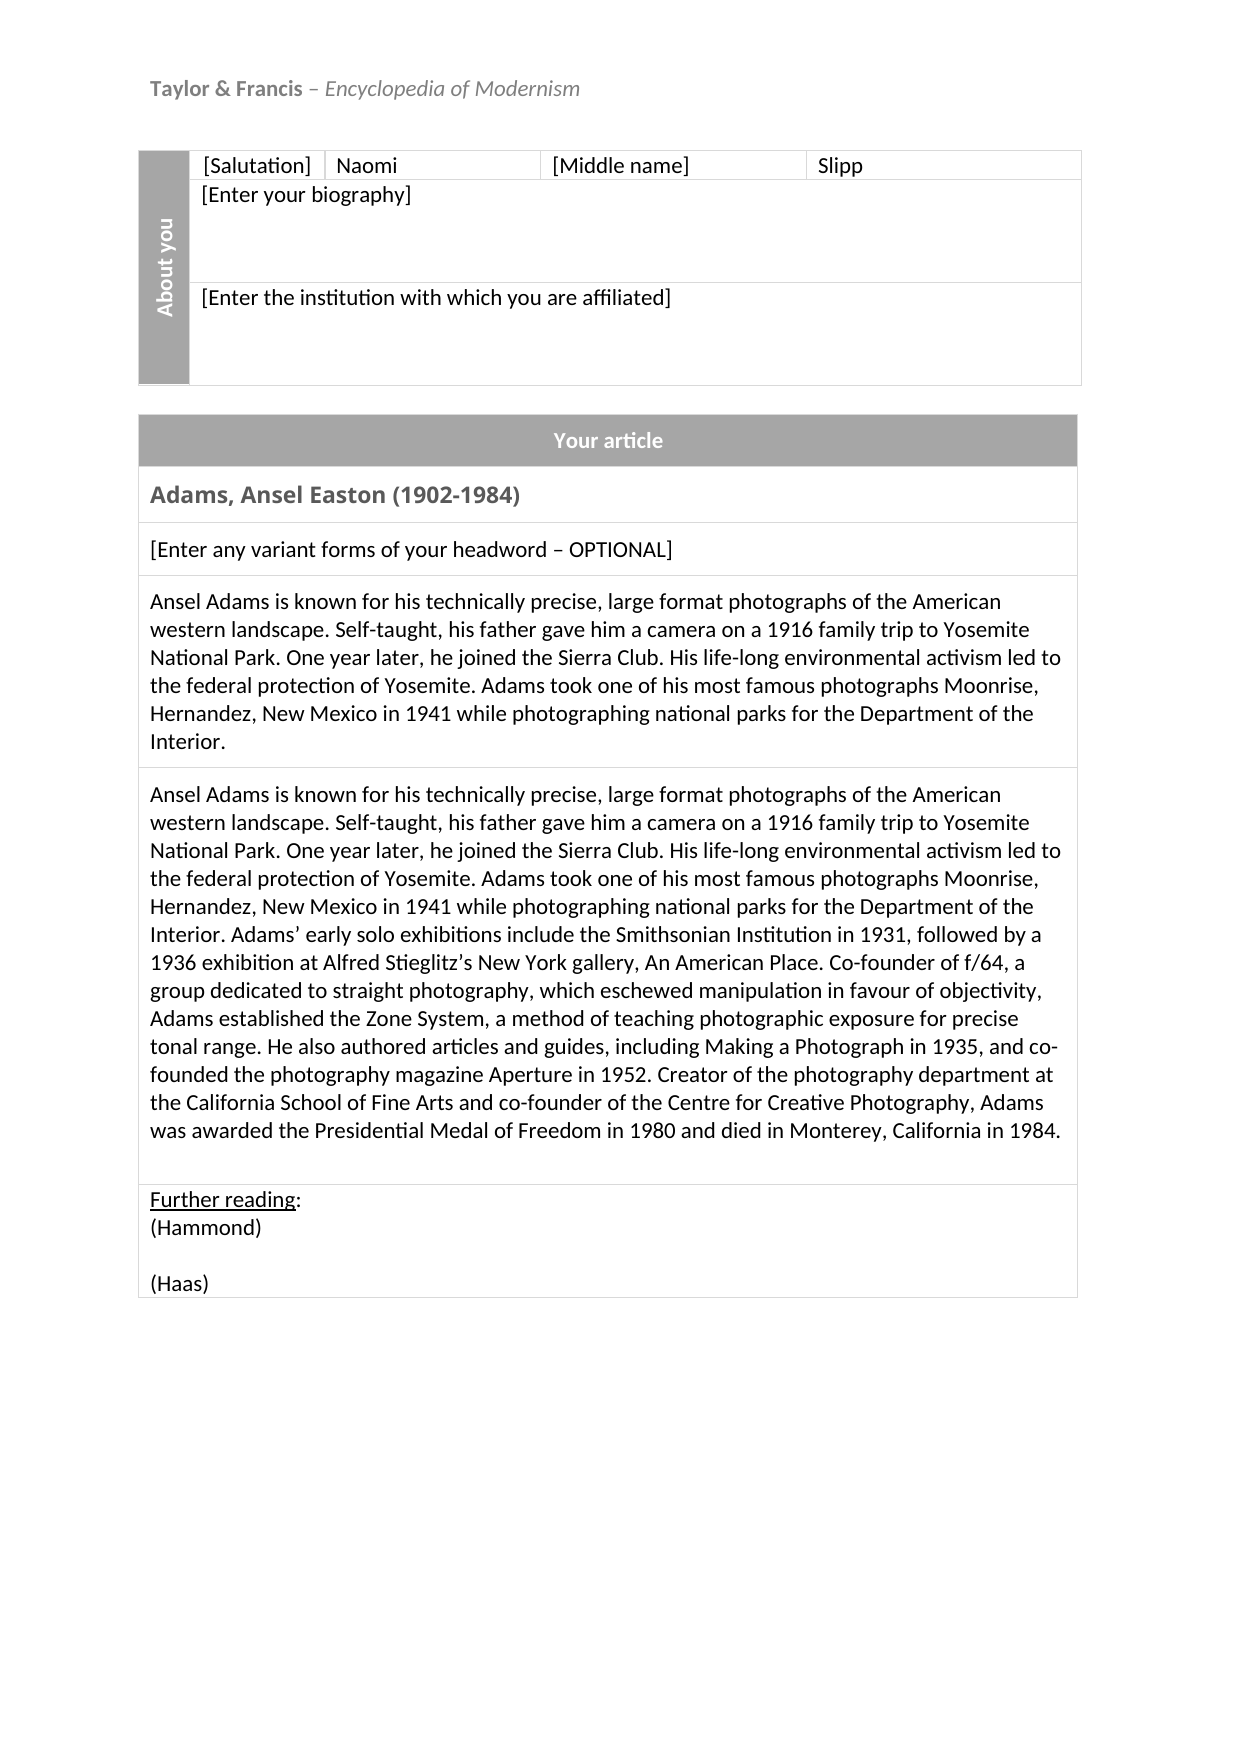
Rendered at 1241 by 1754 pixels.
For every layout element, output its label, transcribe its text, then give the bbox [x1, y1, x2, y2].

table_cell Further reading: [139, 1185, 1077, 1297]
table_header Your article [139, 415, 1077, 466]
table_header About you [139, 151, 189, 384]
